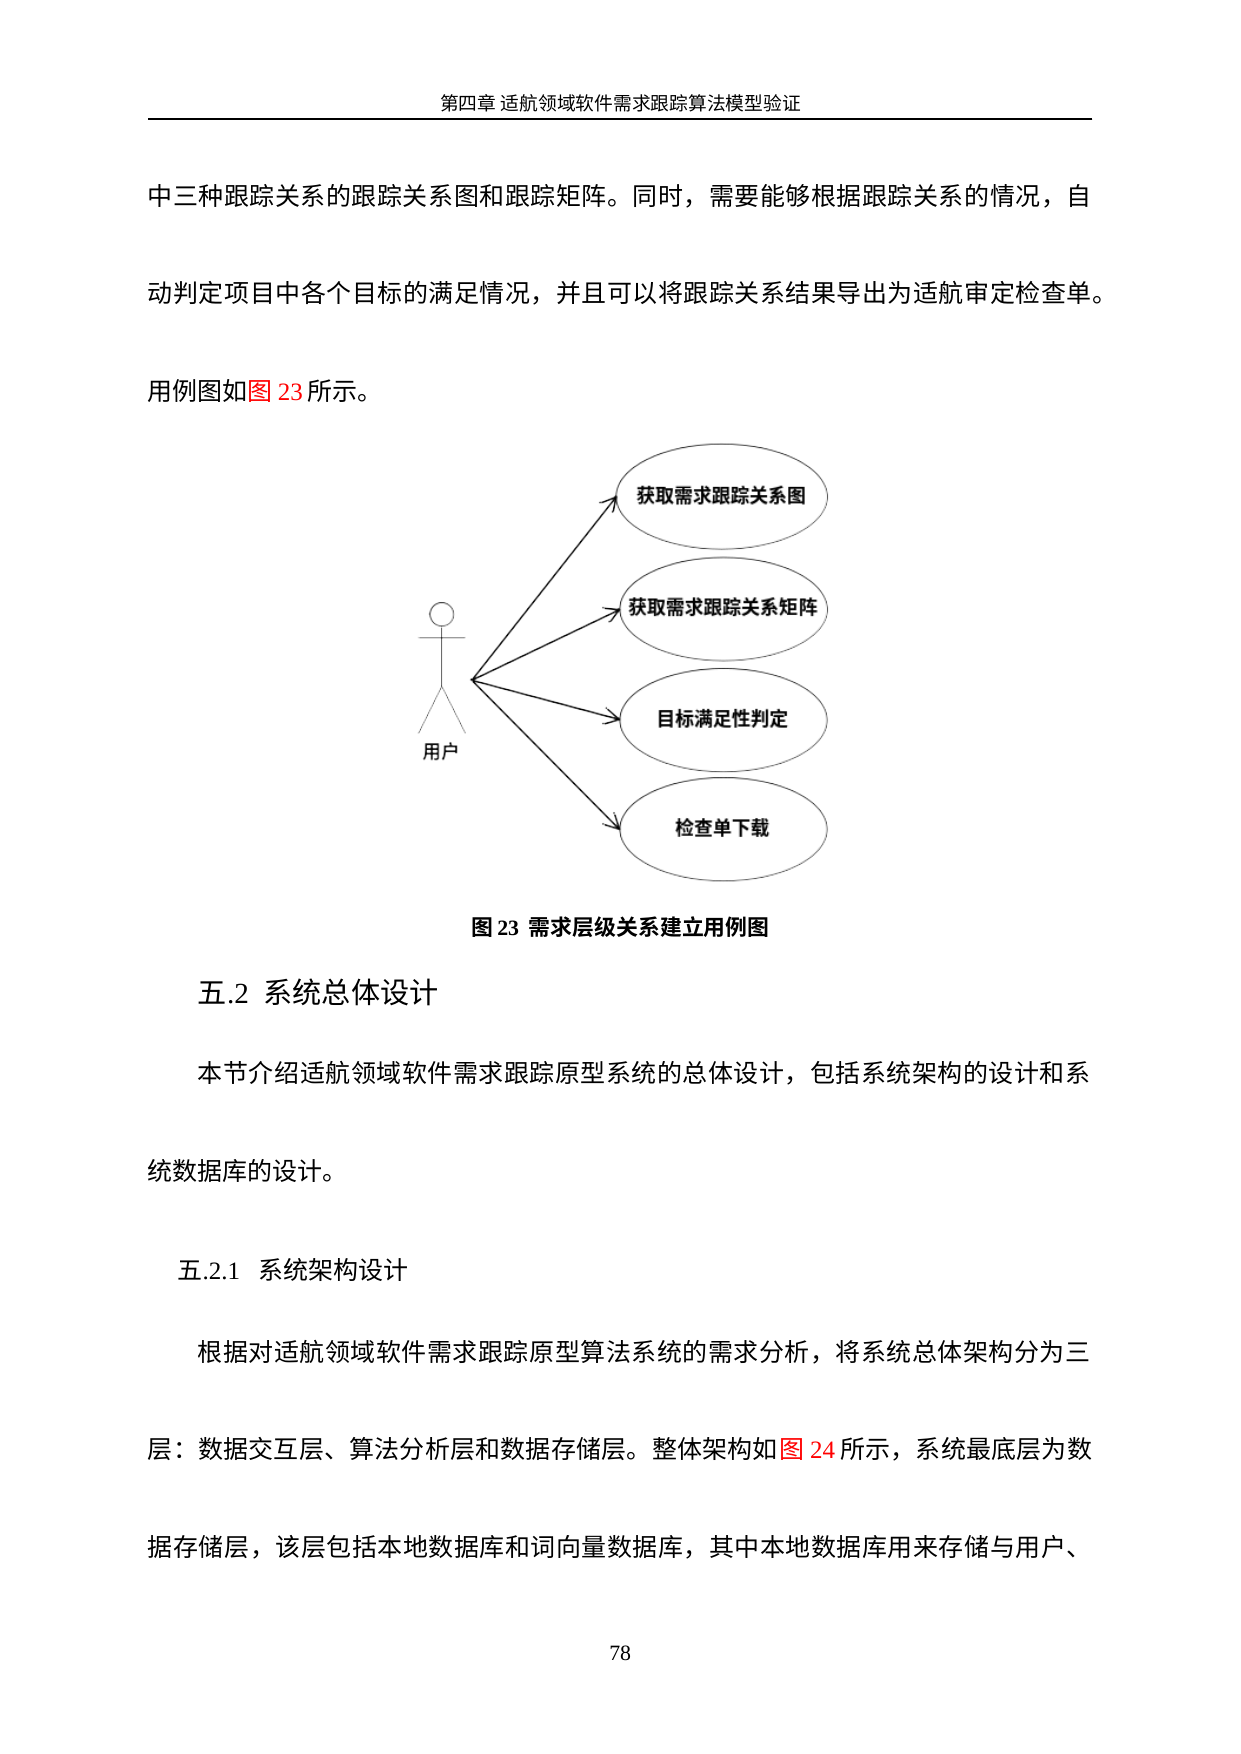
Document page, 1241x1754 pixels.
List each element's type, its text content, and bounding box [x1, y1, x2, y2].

subtitle 系统总体设计 [148, 958, 1092, 1023]
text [148, 162, 1092, 422]
subtitle 系统架构设计 [177, 1236, 1092, 1301]
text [148, 1318, 1092, 1578]
text 本节介绍适航领域软件需求跟踪原型系统的总体设计，包括系统架构的设计和系统数据库的设计。 [148, 1039, 1092, 1202]
text 图23 需求层级关系建立用例图 [148, 909, 1092, 942]
